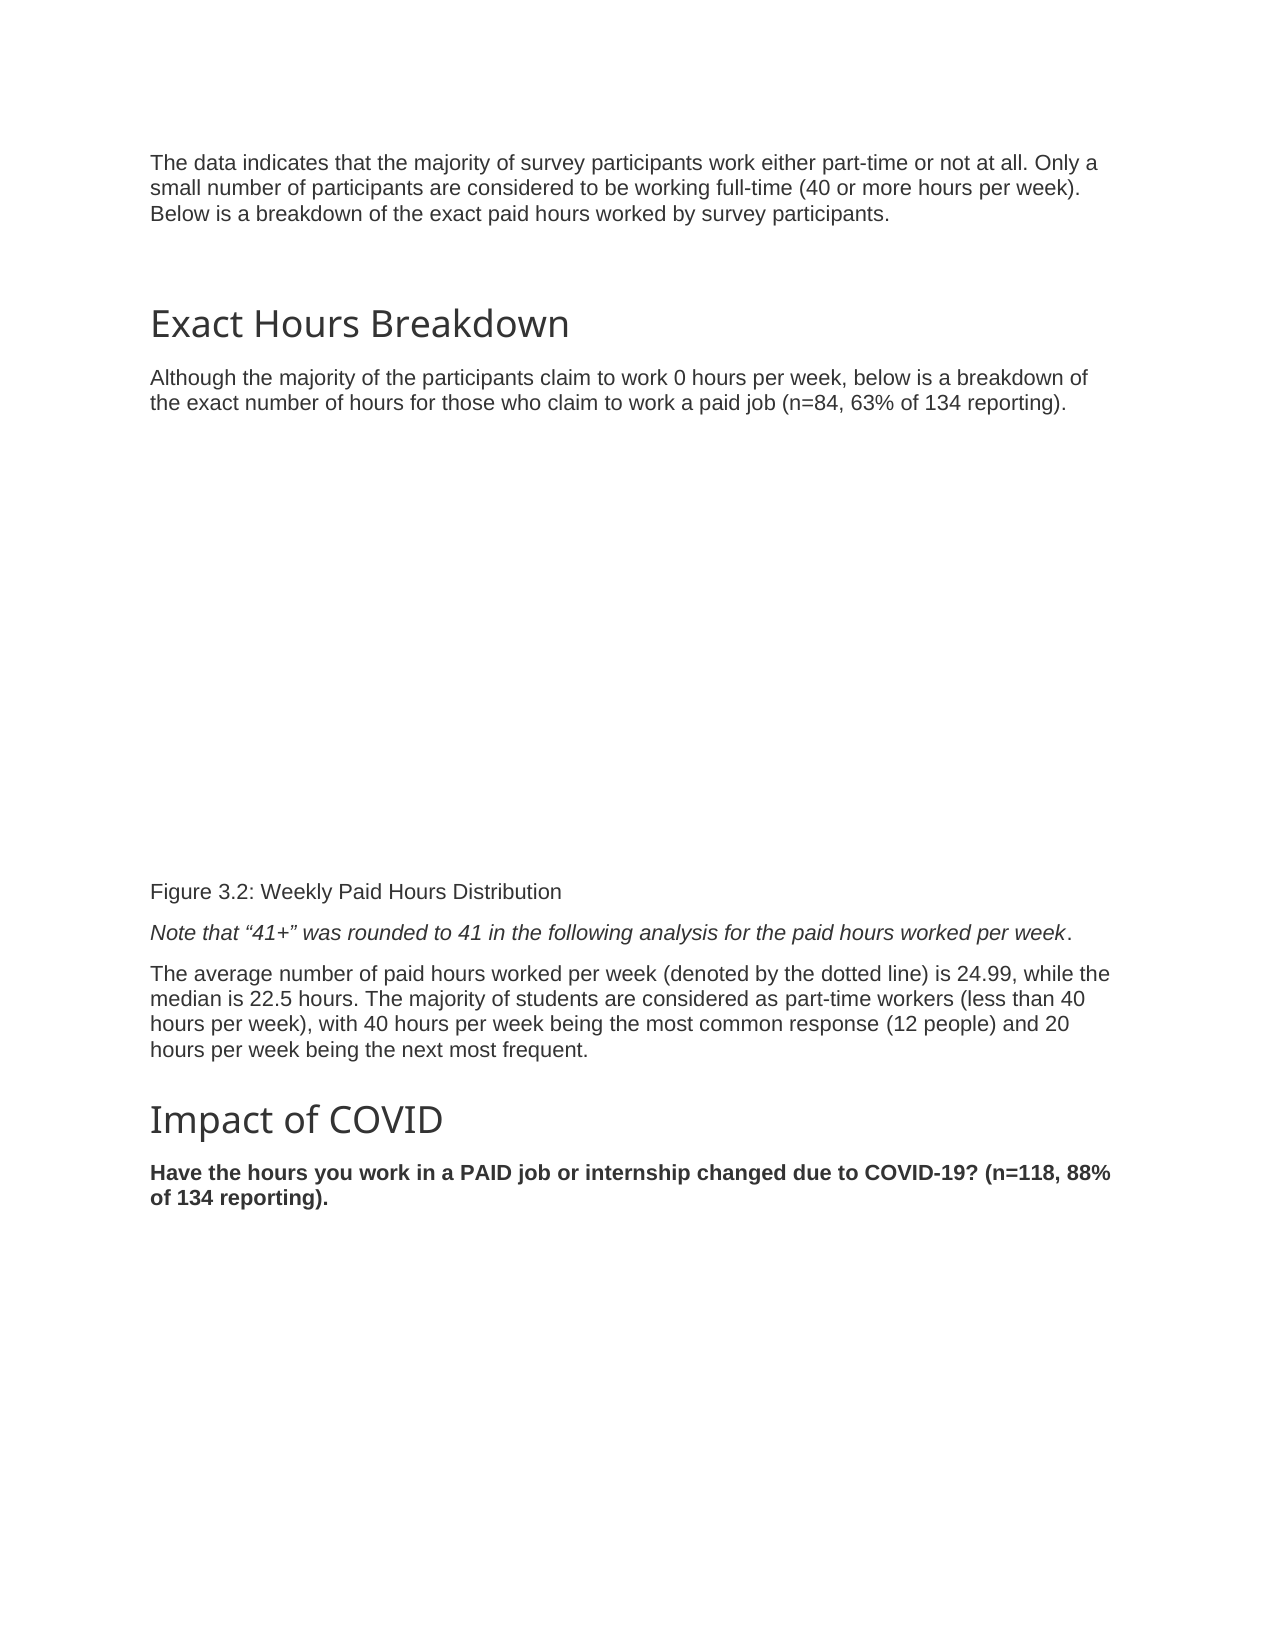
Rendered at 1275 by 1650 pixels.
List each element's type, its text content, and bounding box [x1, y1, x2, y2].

text The average number of paid hours worked per week (denoted by the dotted line) is 24.99, while the median is 22.5 hours. The majority of students are considered as part-time workers (less than 40 hours per week), with 40 hours per week being the most common response (12 people) and 20 hours per week being the next most frequent. [150, 961, 1125, 1062]
text Note that “41+” was rounded to 41 in the following analysis for the paid hours worked per week. [150, 920, 1125, 945]
text Although the majority of the participants claim to work 0 hours per week, below is a breakdown of the exact number of hours for those who claim to work a paid job (n=84, 63% of 134 reporting). Figure 3.2: Weekly Paid Hours Distribution [150, 364, 1125, 904]
text The data indicates that the majority of survey participants work either part-time or not at all. Only a small number of participants are considered to be working full-time (40 or more hours per week). Below is a breakdown of the exact paid hours worked by survey participants. [150, 150, 1125, 226]
subtitle Impact of COVID [150, 1093, 1125, 1144]
subtitle Exact Hours Breakdown [150, 298, 1125, 349]
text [150, 1160, 1125, 1210]
